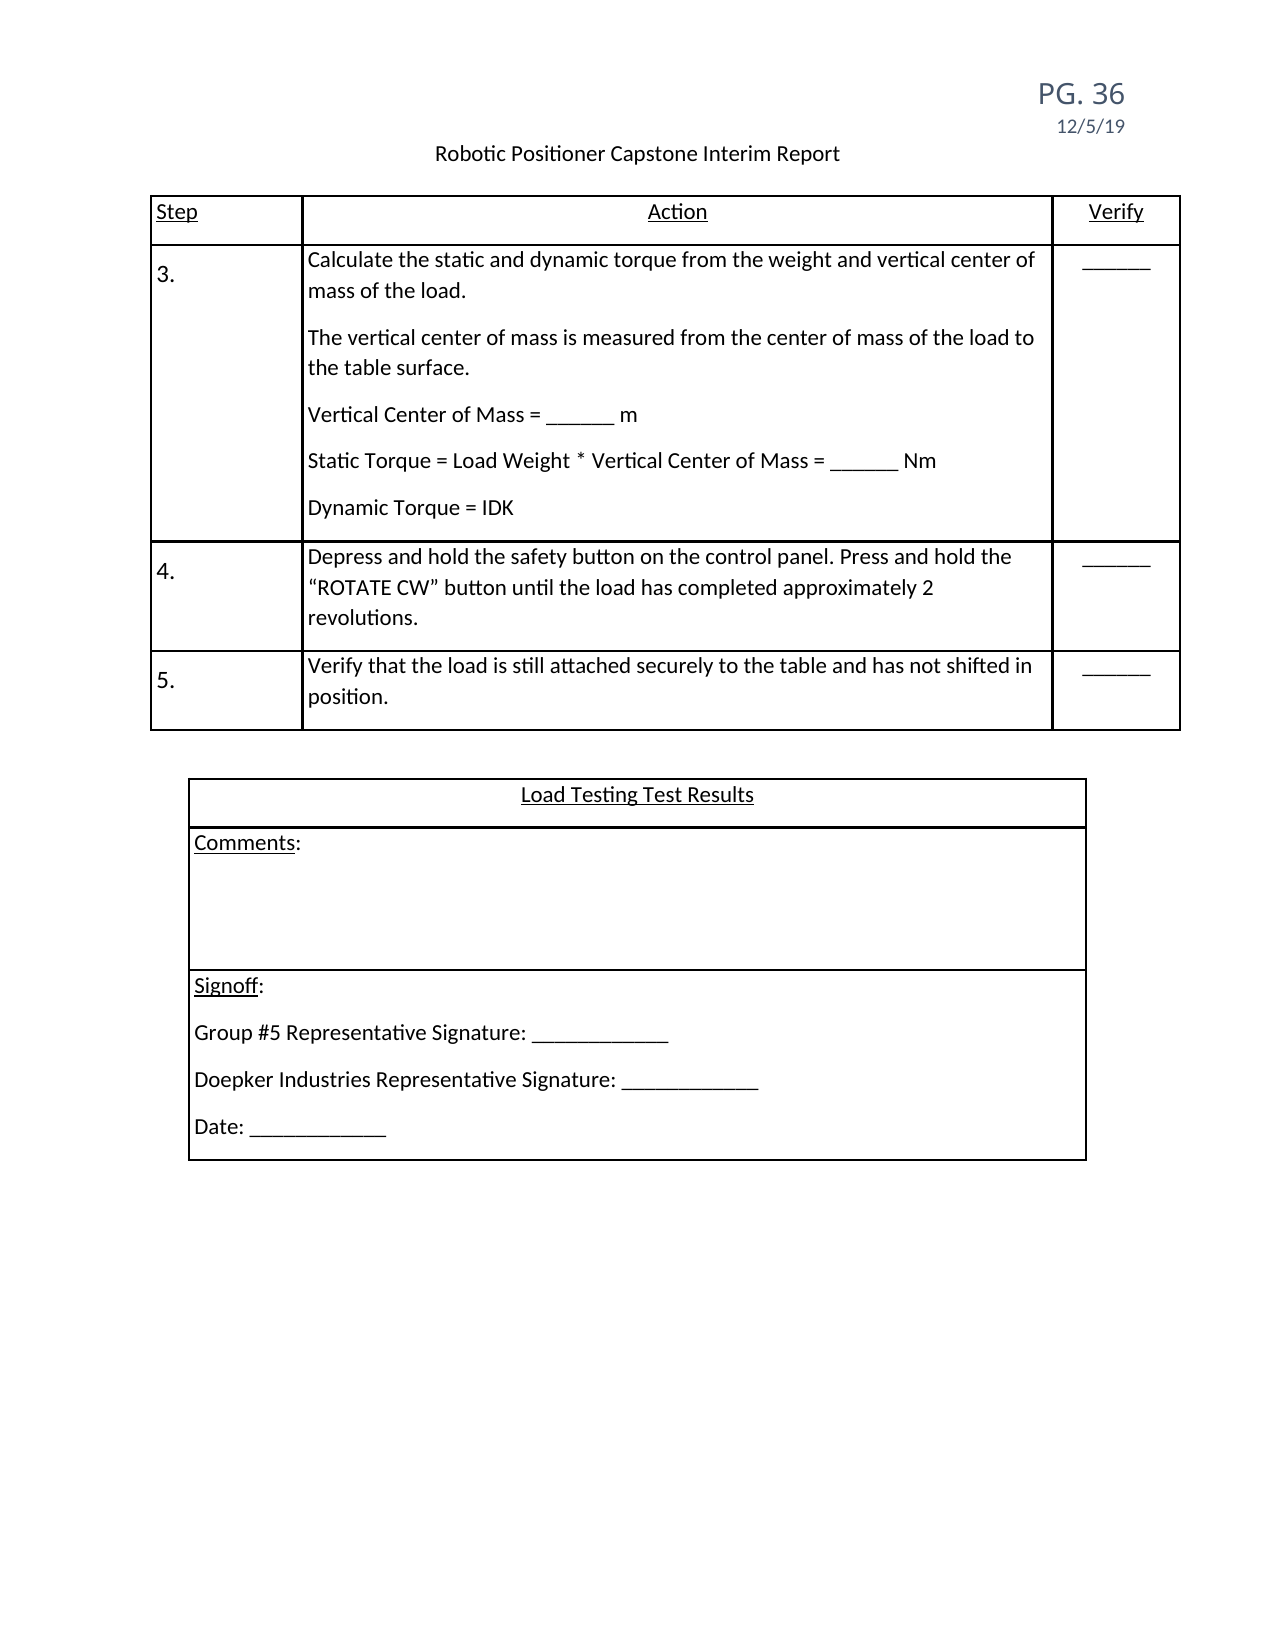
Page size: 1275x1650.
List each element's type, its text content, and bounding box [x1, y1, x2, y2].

table_cell Signoff: Group #5 Representative Signature: ____________ Doepker Industries Representative Signature: ____________ Date: ____________ [190, 971, 1085, 1158]
table_cell Calculate the static and dynamic torque from the weight and vertical center of mass of the load. The vertical center of mass is measured from the center of mass of the load to the table surface. Vertical Center of Mass = ______ m Static Torque = Load Weight * Vertical Center of Mass = ______ Nm Dynamic Torque = IDK [304, 246, 1051, 540]
table_cell ______ [1054, 246, 1179, 540]
table_header Verify [1054, 197, 1179, 243]
table_cell Comments: [190, 829, 1085, 969]
table_cell [152, 652, 301, 729]
table_cell Verify that the load is still attached securely to the table and has not shifted in position. [304, 652, 1051, 729]
table_cell ______ [1054, 652, 1179, 729]
table_cell ______ [1054, 543, 1179, 649]
table_header Action [304, 197, 1051, 243]
table_header Step [152, 197, 301, 243]
table_cell [152, 543, 301, 649]
table_cell Depress and hold the safety button on the control panel. Press and hold the “ROTATE CW” button until the load has completed approximately 2 revolutions. [304, 543, 1051, 649]
table_cell [152, 246, 301, 540]
table_header Load Testing Test Results [190, 780, 1085, 826]
